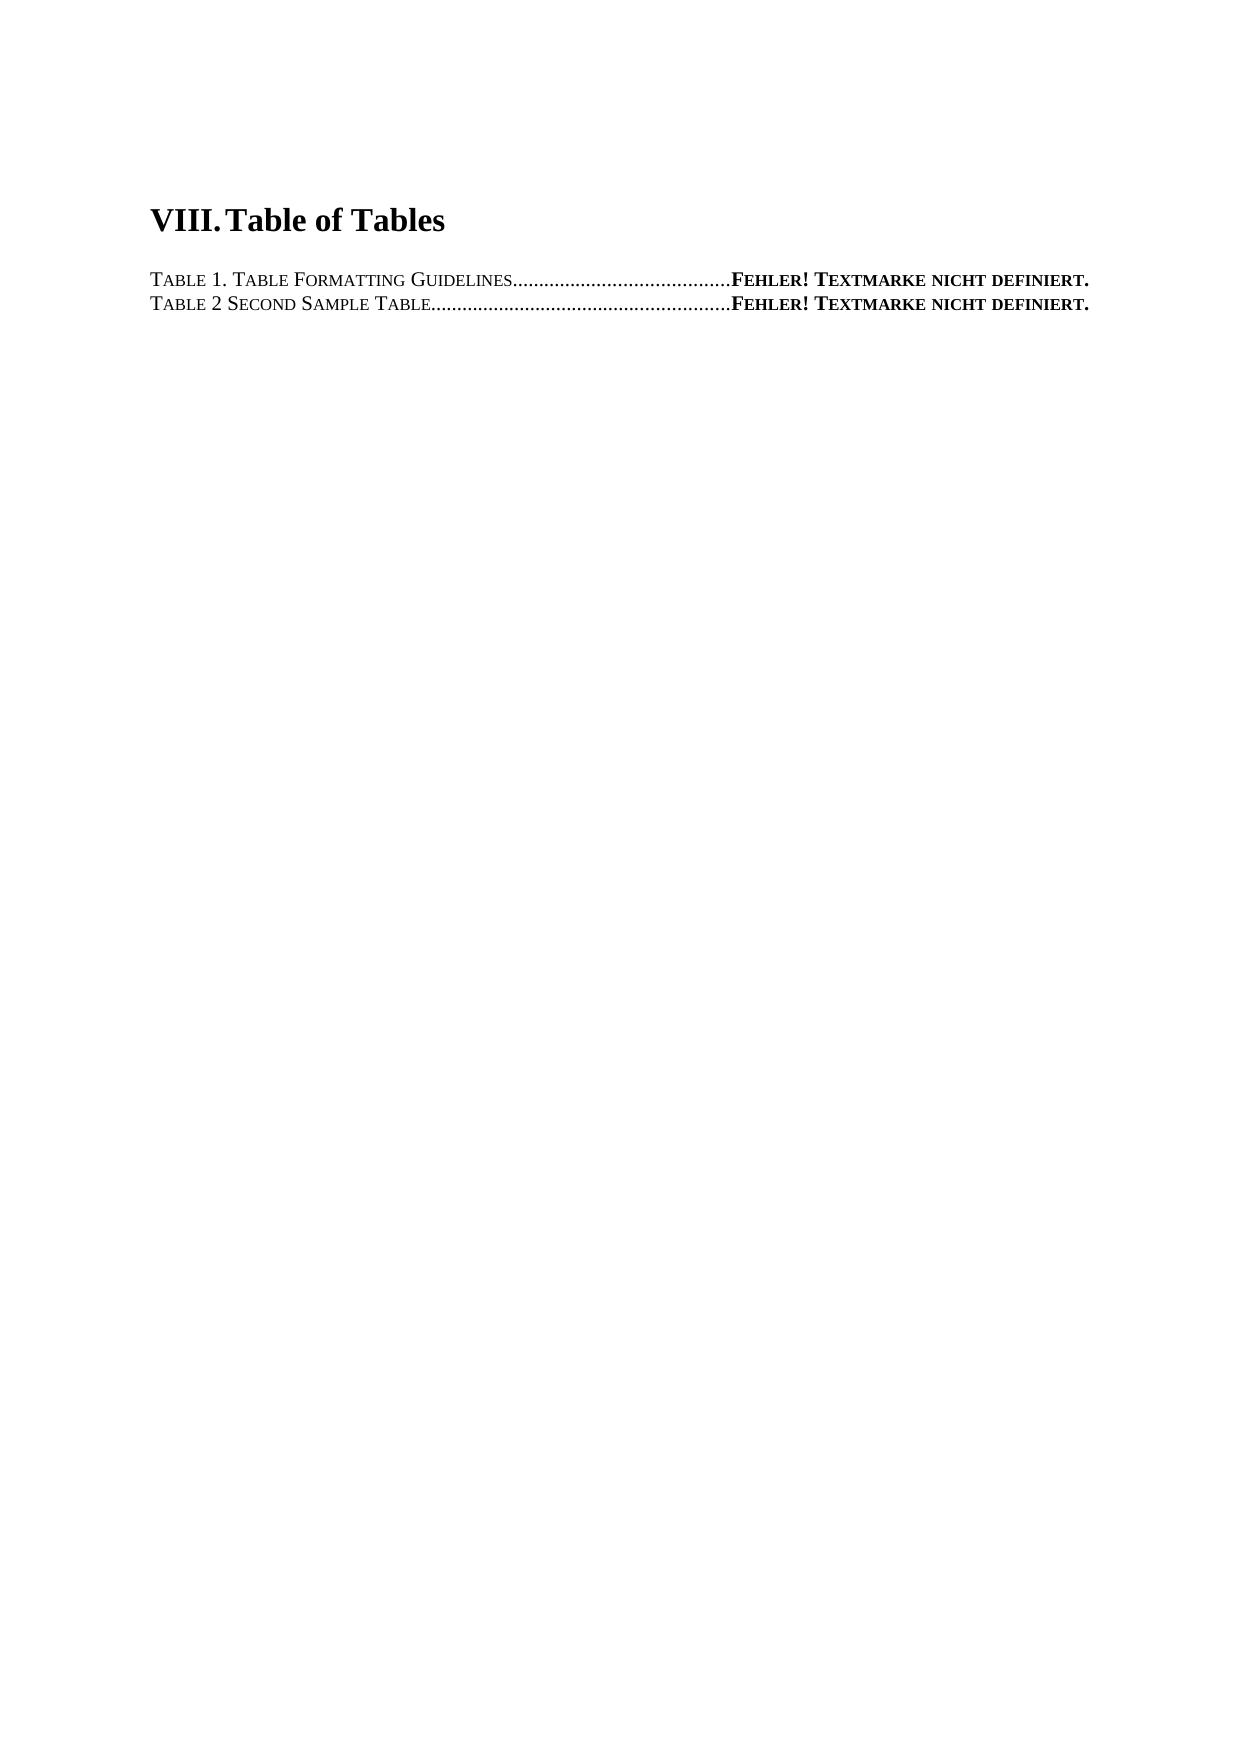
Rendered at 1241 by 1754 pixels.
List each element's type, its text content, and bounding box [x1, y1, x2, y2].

text Table 1. Table Formatting Guidelines Fehler! Textmarke nicht definiert. [150, 267, 1090, 291]
text Table 2 Second Sample Table Fehler! Textmarke nicht definiert. [150, 291, 1090, 315]
subtitle Table of Tables [150, 200, 1090, 238]
